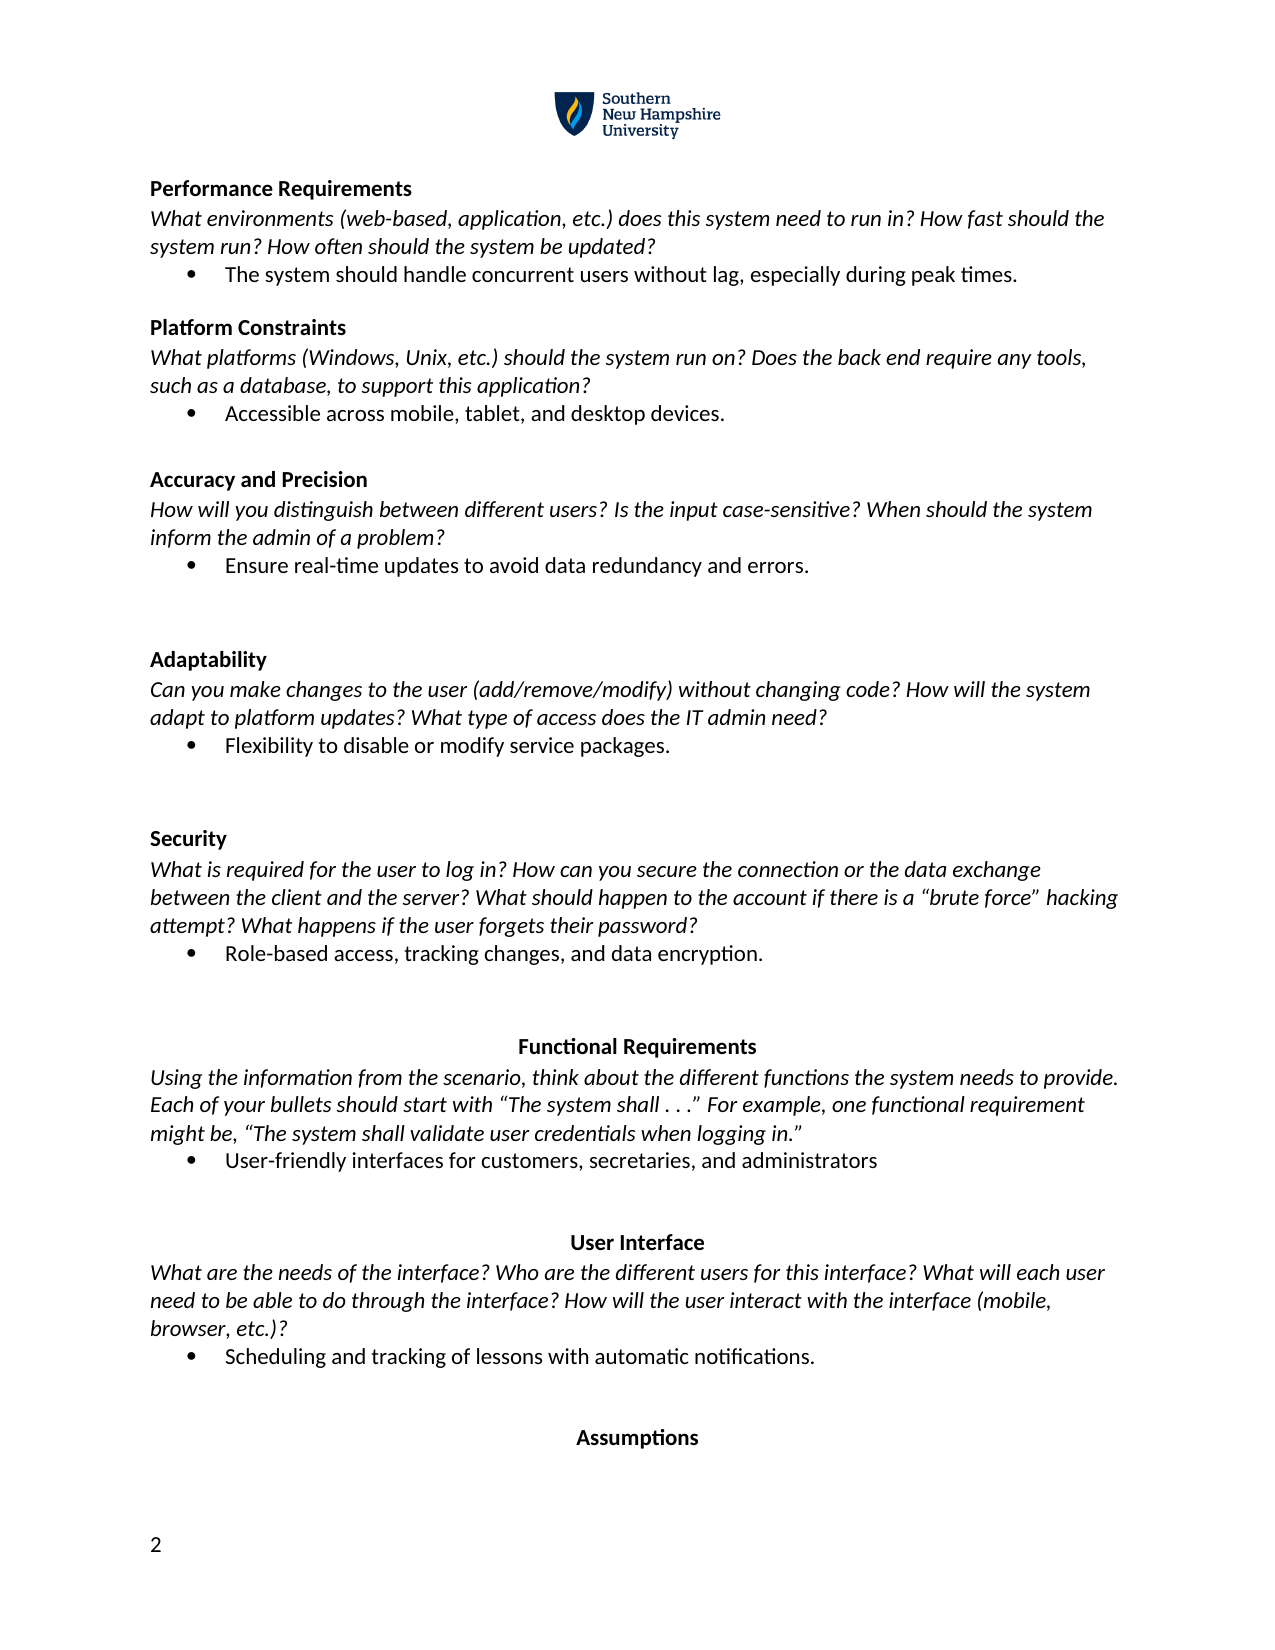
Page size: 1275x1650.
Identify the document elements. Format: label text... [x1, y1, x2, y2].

list Ensure real-time updates to avoid data redundancy and errors. [187, 551, 1125, 579]
text What are the needs of the interface? Who are the different users for this interface? What will each user need to be able to do through the interface? How will the user interact with the interface (mobile, browser, etc.)? [150, 1258, 1125, 1342]
subtitle Accuracy and Precision [150, 465, 1125, 493]
text What is required for the user to log in? How can you secure the connection or the data exchange between the client and the server? What should happen to the account if there is a “brute force” hacking attempt? What happens if the user forgets their password? [150, 855, 1125, 939]
list The system should handle concurrent users without lag, especially during peak times. [187, 260, 1125, 288]
picture [546, 75, 729, 154]
list Role-based access, tracking changes, and data encryption. [187, 939, 1125, 967]
text Using the information from the scenario, think about the different functions the system needs to provide. Each of your bullets should start with “The system shall . . .” For example, one functional requirement might be, “The system shall validate user credentials when logging in.” [150, 1063, 1125, 1147]
subtitle Security [150, 824, 1125, 853]
text What environments (web-based, application, etc.) does this system need to run in? How fast should the system run? How often should the system be updated? [150, 204, 1125, 260]
list Accessible across mobile, tablet, and desktop devices. [187, 399, 1125, 427]
text Can you make changes to the user (add/remove/modify) without changing code? How will the system adapt to platform updates? What type of access does the IT admin need? [150, 675, 1125, 731]
subtitle Assumptions [150, 1423, 1125, 1451]
subtitle Functional Requirements [150, 1032, 1125, 1060]
list Scheduling and tracking of lessons with automatic notifications. [187, 1342, 1125, 1370]
text What platforms (Windows, Unix, etc.) should the system run on? Does the back end require any tools, such as a database, to support this application? [150, 343, 1125, 399]
subtitle User Interface [150, 1228, 1125, 1256]
subtitle Platform Constraints [150, 313, 1125, 341]
subtitle Performance Requirements [150, 174, 1125, 202]
list Flexibility to disable or modify service packages. [187, 731, 1125, 759]
subtitle Adaptability [150, 645, 1125, 673]
text How will you distinguish between different users? Is the input case-sensitive? When should the system inform the admin of a problem? [150, 495, 1125, 551]
list User-friendly interfaces for customers, secretaries, and administrators [187, 1147, 1125, 1175]
